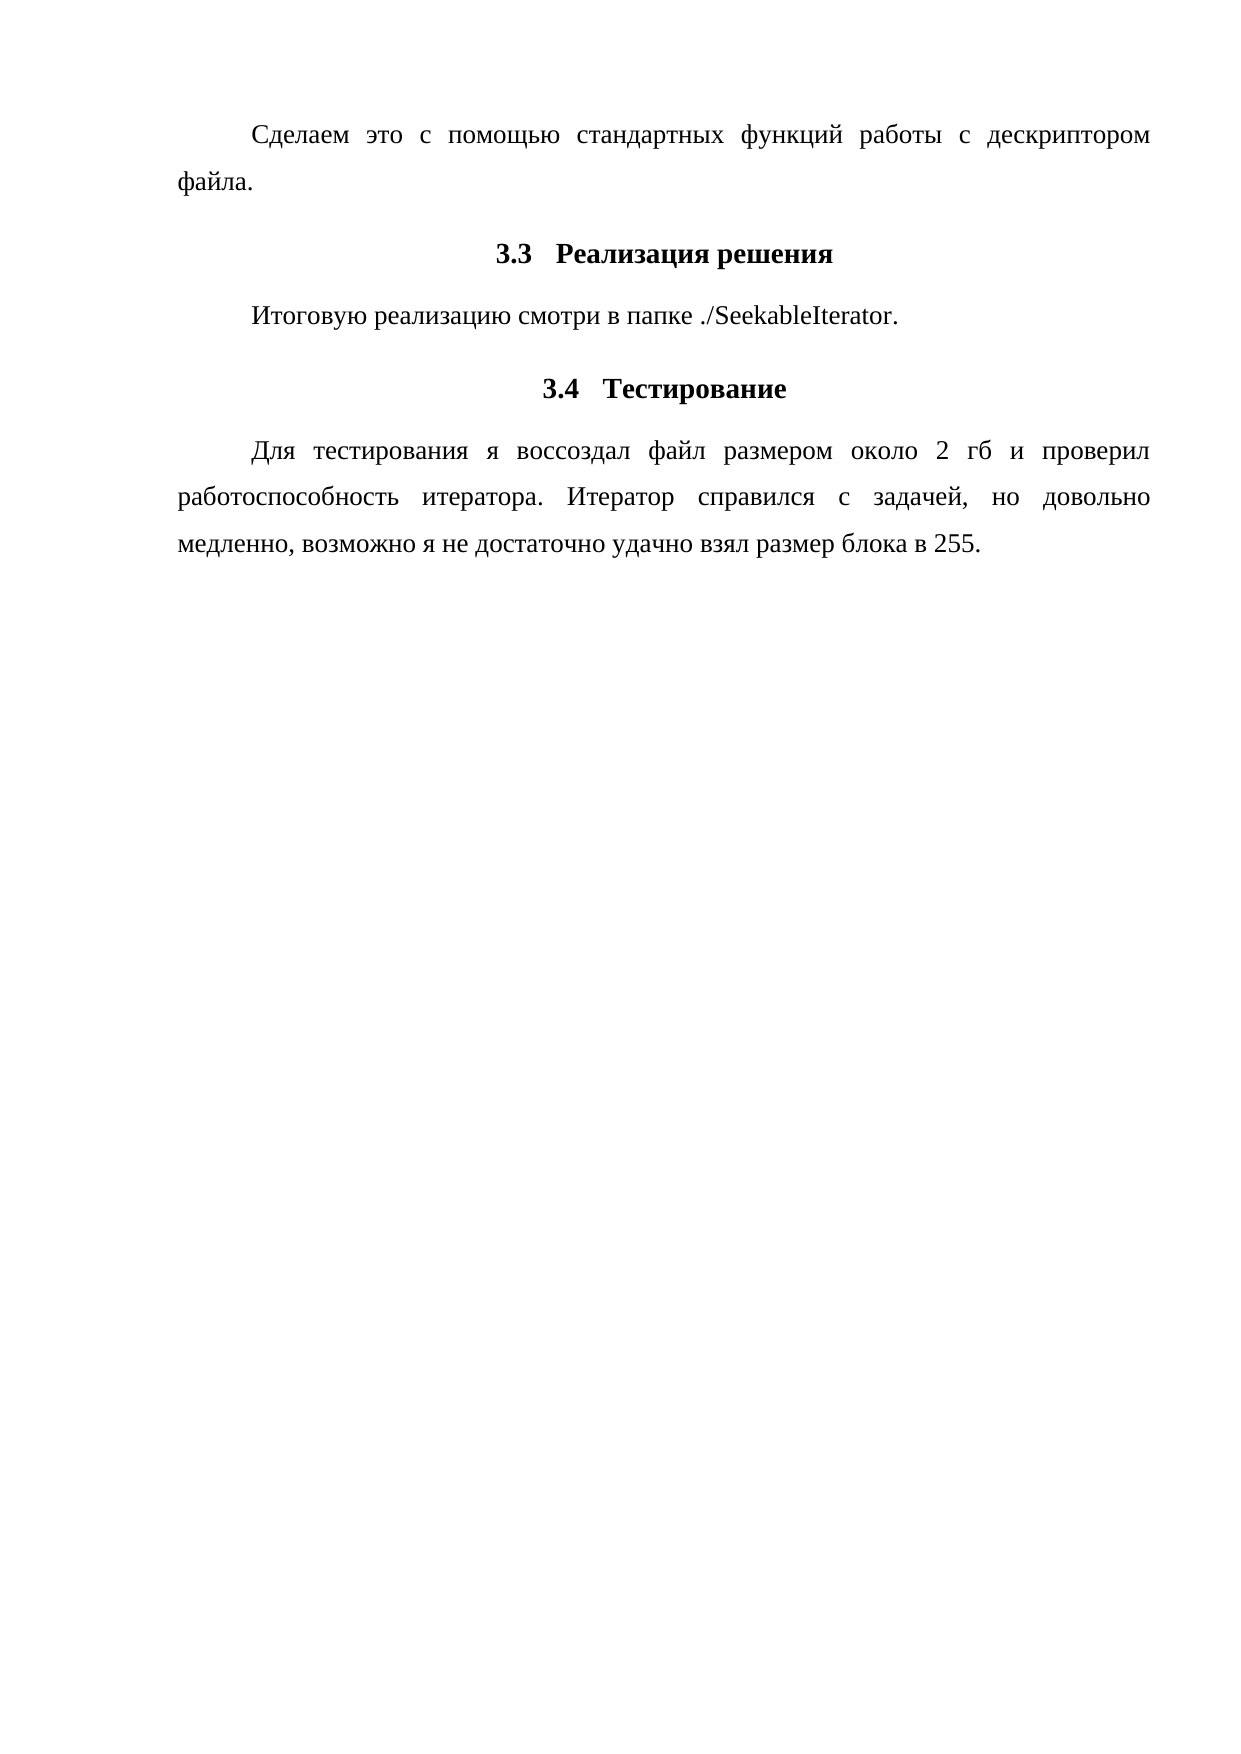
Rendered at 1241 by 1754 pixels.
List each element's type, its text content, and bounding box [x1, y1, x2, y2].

subtitle Реализация решения [177, 236, 1152, 270]
subtitle Тестирование [177, 371, 1152, 404]
text Итоговую реализацию смотри в папке ./SeekableIterator. [177, 299, 1152, 330]
text Сделаем это с помощью стандартных функций работы с дескриптором файла. [177, 118, 1152, 196]
text Для тестирования я воссоздал файл размером около 2 гб и проверил работоспособность итератора. Итератор справился с задачей, но довольно медленно, возможно я не достаточно удачно взял размер блока в 255. [177, 434, 1152, 558]
